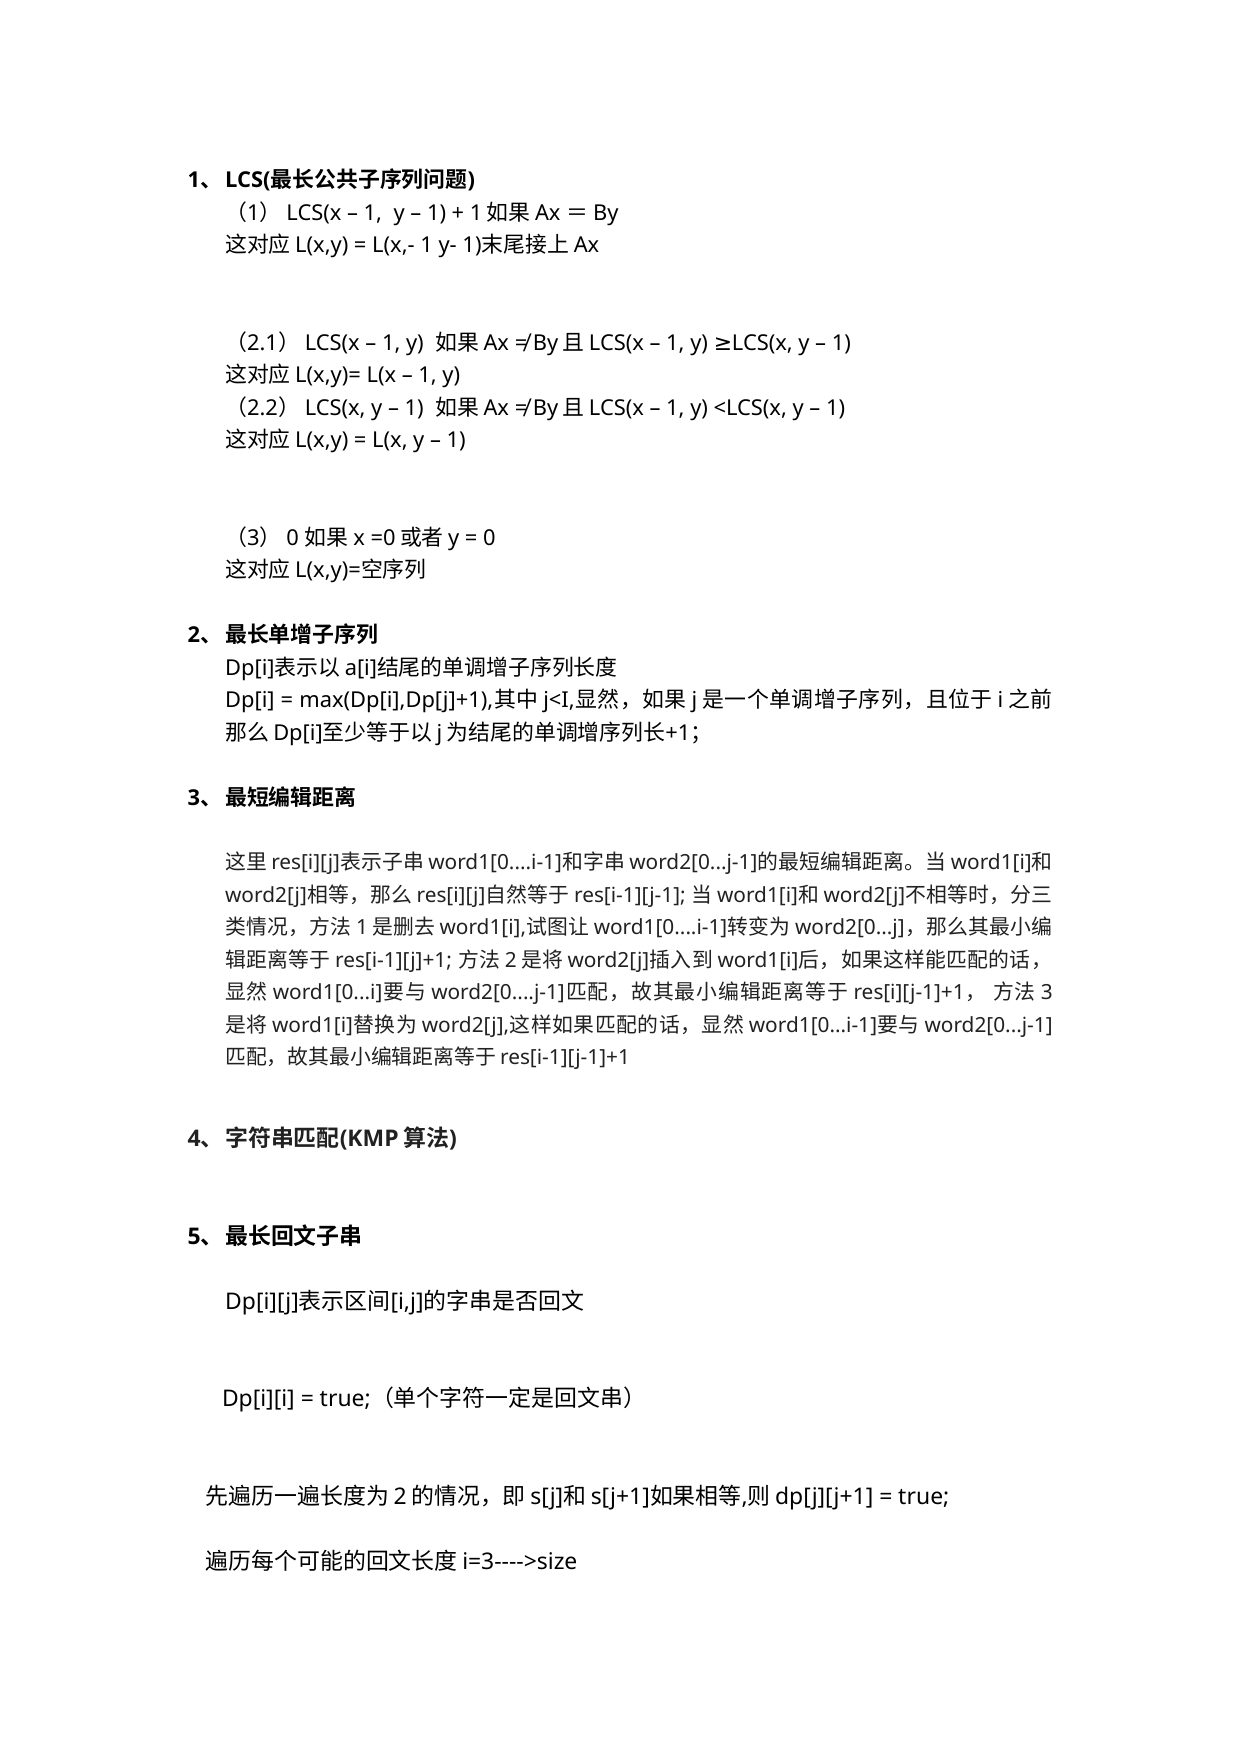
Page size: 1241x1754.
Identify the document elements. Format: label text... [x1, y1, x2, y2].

list Dp[i] = max(Dp[i],Dp[j]+1),其中j<I,显然，如果j是一个单调增子序列，且位于i之前，那么Dp[i]至少等于以j为结尾的单调增序列长+1； [225, 682, 1053, 747]
list Dp[i]表示以a[i]结尾的单调增子序列长度 [225, 649, 1053, 682]
list 最短编辑距离 [187, 779, 1053, 812]
list 字符串匹配(KMP算法) [187, 1104, 1053, 1169]
list 最长单增子序列 [187, 617, 1053, 649]
text 这对应L(x,y)=空序列 [225, 552, 1053, 584]
text Dp[i][j]表示区间[i,j]的字串是否回文 [225, 1267, 1053, 1332]
text （3） 0 如果 x =0或者y = 0 [225, 519, 1053, 552]
list 最长回文子串 [187, 1202, 1053, 1267]
text （2.1） LCS(x – 1, y) 如果Ax ≠ By且LCS(x – 1, y) ≥LCS(x, y – 1) [225, 324, 1053, 357]
text Dp[i][i] = true;（单个字符一定是回文串） [187, 1364, 1053, 1429]
list LCS(最长公共子序列问题) [187, 162, 1053, 194]
text （1） LCS(x – 1, y – 1) + 1如果Ax ＝ By [225, 194, 1053, 227]
text 这里res[i][j]表示子串word1[0....i-1]和字串word2[0...j-1]的最短编辑距离。当word1[i]和word2[j]相等，那么res[i][j]自然等于res[i-1][j-1]; 当word1[i]和word2[j]不相等时，分三类情况，方法1是删去word1[i],试图让word1[0....i-1]转变为word2[0...j]，那么其最小编辑距离等于res[i-1][j]+1; 方法2是将word2[j]插入到word1[i]后，如果这样能匹配的话，显然word1[0...i]要与word2[0....j-1]匹配，故其最小编辑距离等于res[i][j-1]+1， 方法3是将word1[i]替换为word2[j],这样如果匹配的话，显然word1[0...i-1]要与word2[0...j-1]匹配，故其最小编辑距离等于res[i-1][j-1]+1 [225, 844, 1053, 1072]
text 这对应L(x,y)= L(x – 1, y) [225, 357, 1053, 389]
text 这对应L(x,y) = L(x, y – 1) [225, 422, 1053, 454]
text 遍历每个可能的回文长度i=3---->size [187, 1527, 1053, 1592]
text 这对应L(x,y) = L(x,- 1 y- 1)末尾接上Ax [225, 227, 1053, 259]
text （2.2） LCS(x, y – 1) 如果Ax ≠ By且LCS(x – 1, y) <LCS(x, y – 1) [225, 389, 1053, 422]
text 先遍历一遍长度为2的情况，即s[j]和s[j+1]如果相等,则dp[j][j+1] = true; [187, 1462, 1053, 1527]
